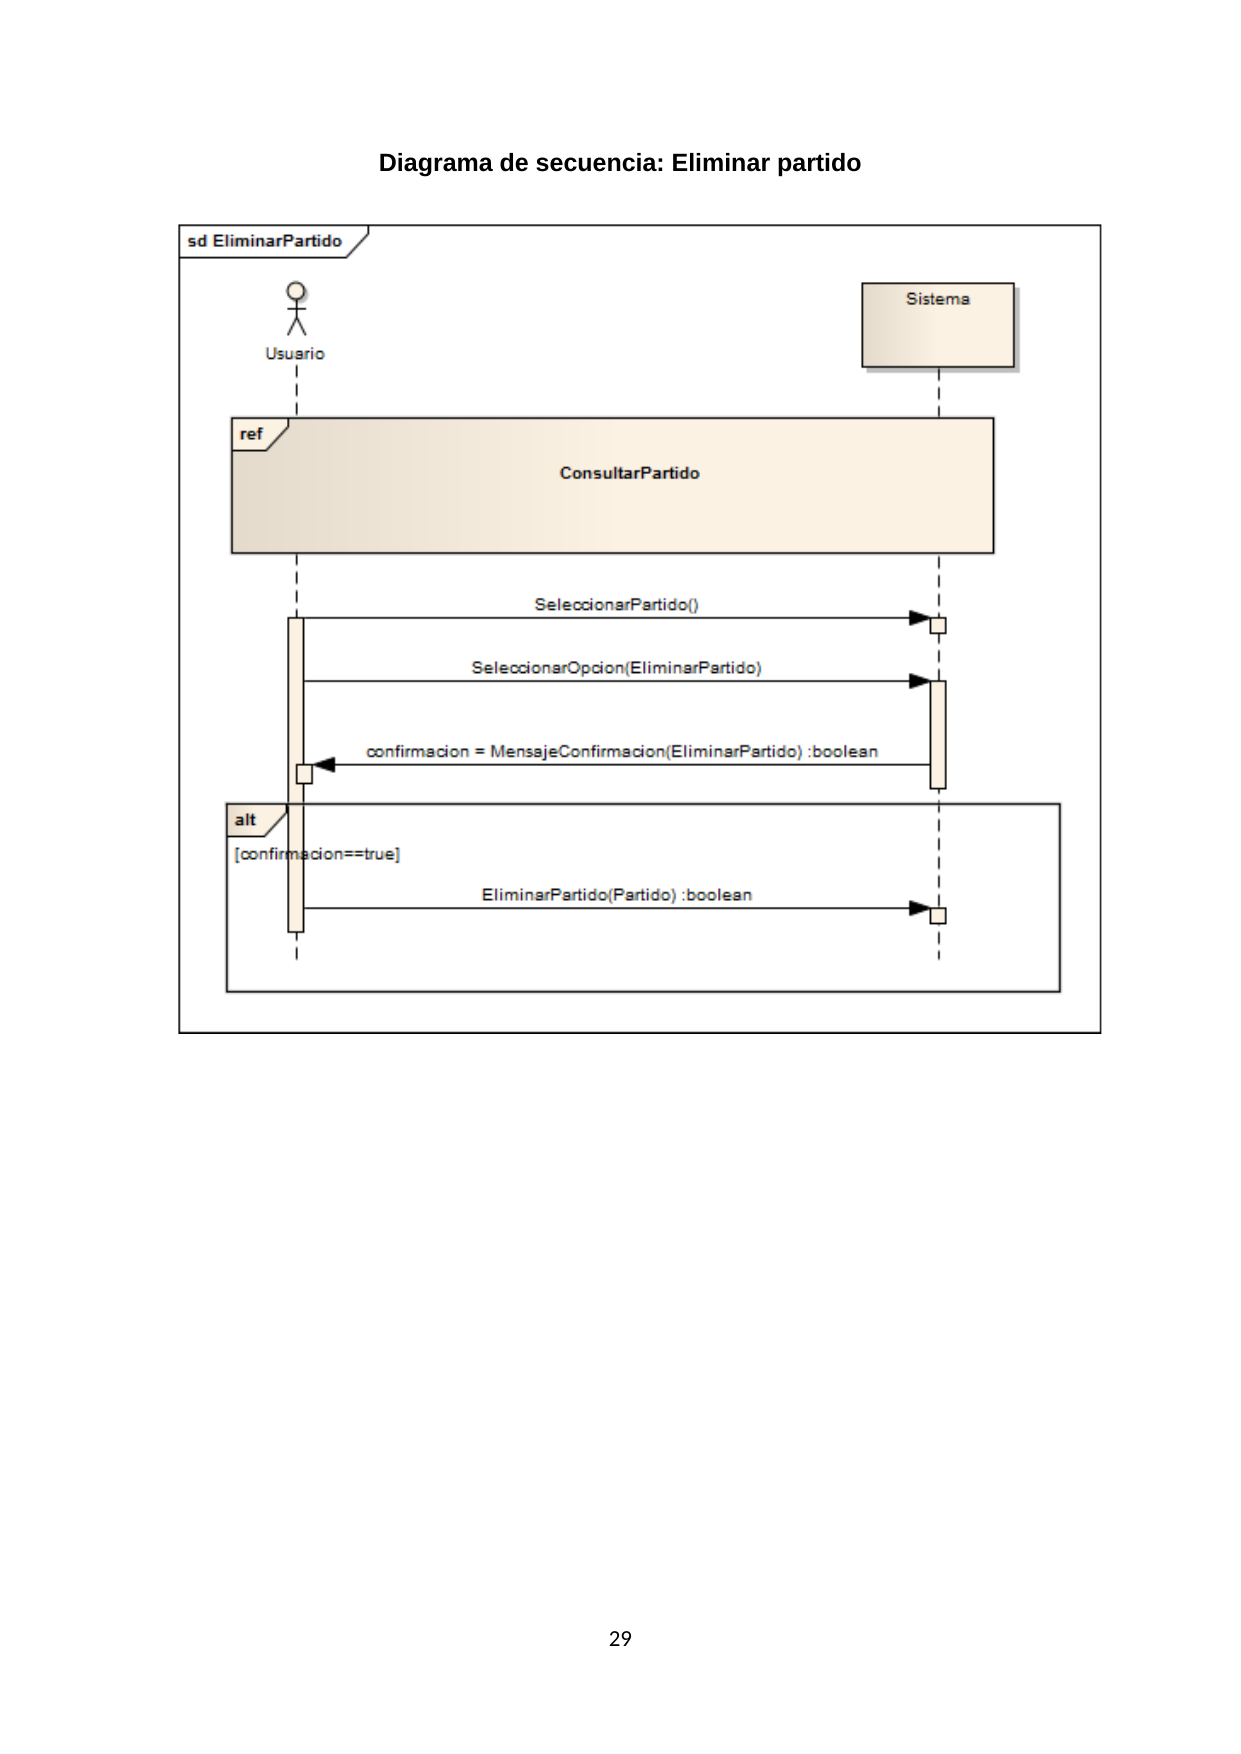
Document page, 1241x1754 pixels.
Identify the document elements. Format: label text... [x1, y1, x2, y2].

subtitle Diagrama de secuencia: Eliminar partido [177, 148, 1063, 176]
picture [177, 223, 1102, 1034]
